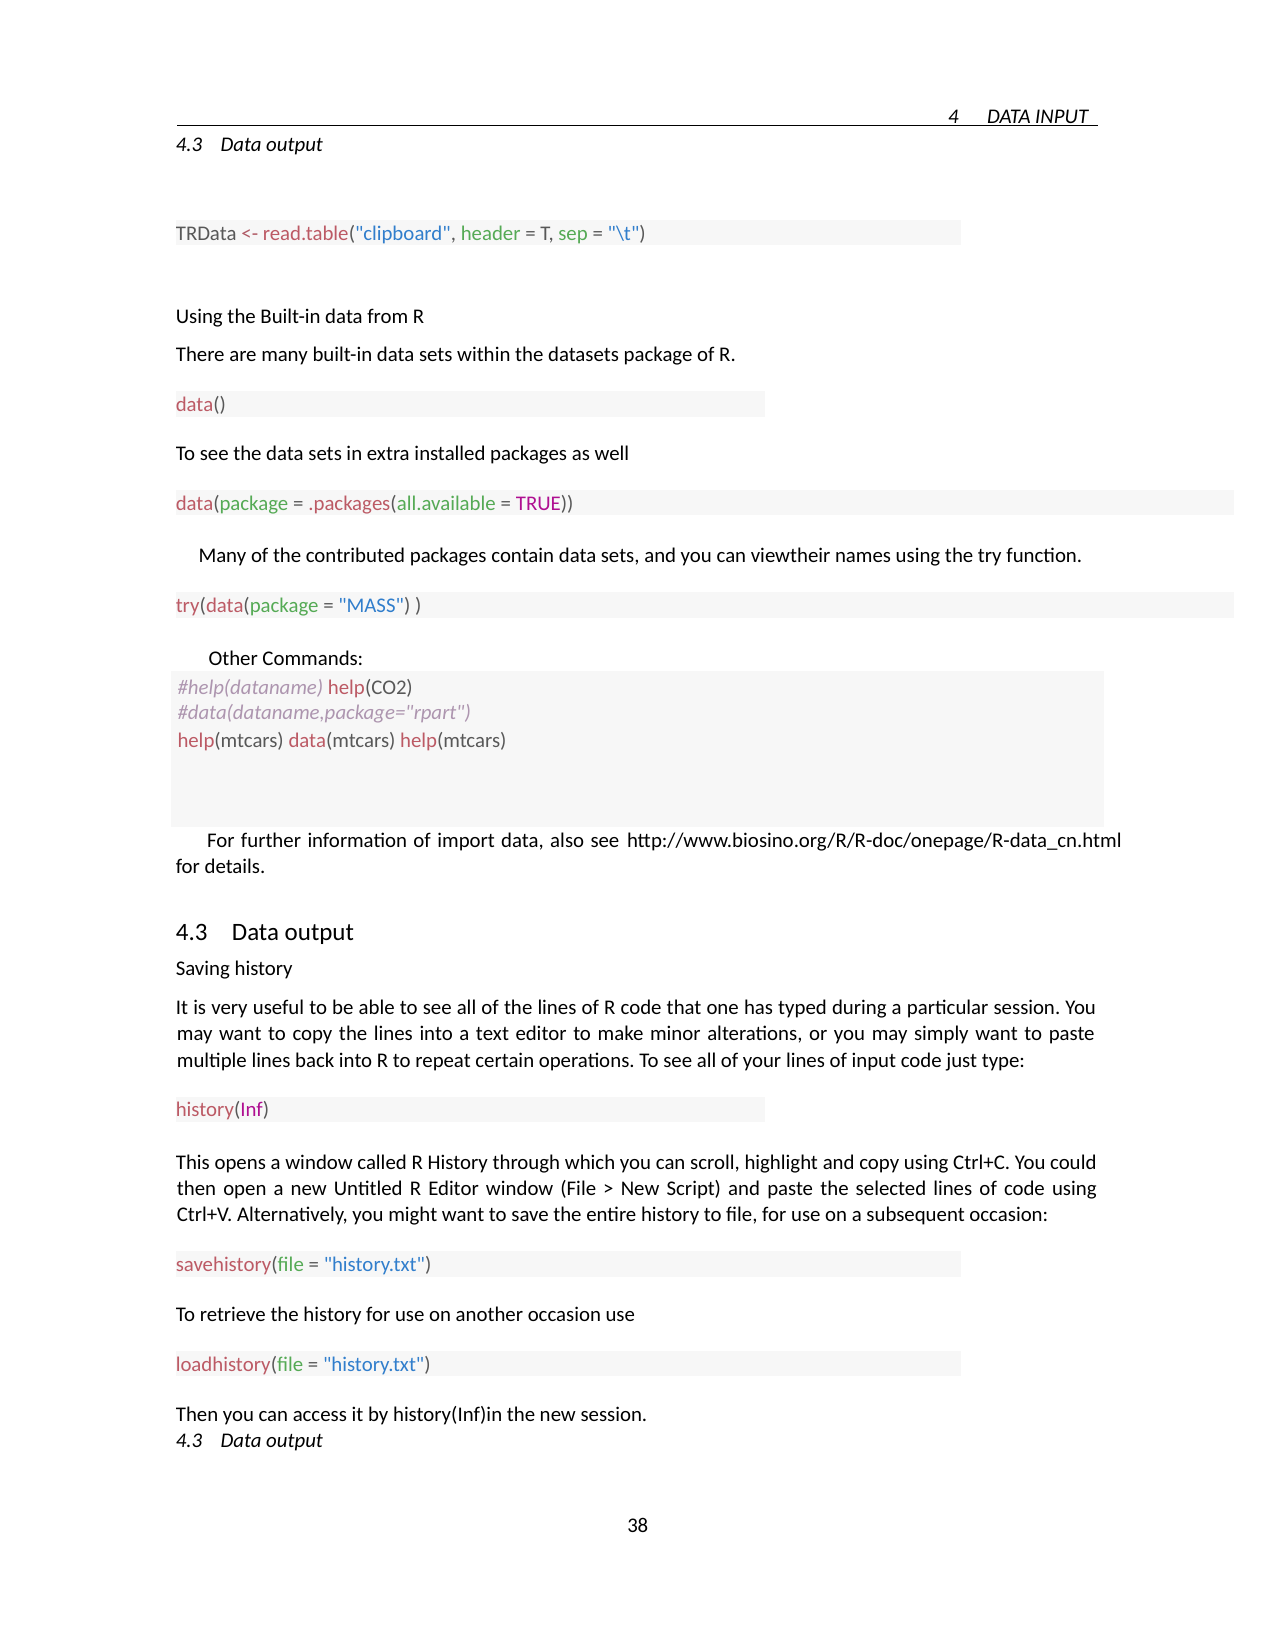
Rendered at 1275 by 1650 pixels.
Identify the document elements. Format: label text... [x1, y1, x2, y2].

text Other Commands: [208, 645, 1234, 670]
text There are many built-in data sets within the datasets package of R. [176, 342, 1234, 367]
text Then you can access it by history(Inf)in the new session. [176, 1401, 1234, 1426]
text Using the Built-in data from R [176, 303, 1234, 328]
text Many of the contributed packages contain data sets, and you can viewtheir names using the try function. [177, 542, 1104, 568]
text Saving history [176, 956, 1234, 981]
text data() [176, 391, 765, 417]
text It is very useful to be able to see all of the lines of R code that one has typed during a particular session. You may want to copy the lines into a text editor to make minor alterations, or you may simply want to paste multiple lines back into R to repeat certain operations. To see all of your lines of input code just type: [176, 994, 1098, 1072]
text 4.3 Data output [176, 1427, 1234, 1453]
text savehistory(file = "history.txt") [176, 1251, 961, 1277]
text try(data(package = "MASS") ) [176, 592, 1234, 618]
text history(Inf) [176, 1097, 765, 1122]
text 4.3 Data output [176, 131, 1234, 156]
text TRData <- read.table("clipboard", header = T, sep = "\t") [176, 220, 961, 245]
text loadhistory(file = "history.txt") [176, 1351, 961, 1376]
table_header #help(dataname) help(CO2) #data(dataname,package="rpart") help(mtcars) data(mtcars) help(mtcars) [171, 671, 1104, 827]
text To retrieve the history for use on another occasion use [176, 1301, 1234, 1327]
text This opens a window called R History through which you can scroll, highlight and copy using Ctrl+C. You could then open a new Untitled R Editor window (File > New Script) and paste the selected lines of code using Ctrl+V. Alternatively, you might want to save the entire history to file, for use on a subsequent occasion: [176, 1149, 1098, 1227]
text For further information of import data, also see http://www.biosino.org/R/R-doc/onepage/R-data_cn.html for details. [176, 827, 1122, 879]
subtitle Data output [176, 916, 1234, 947]
text To see the data sets in extra installed packages as well [176, 440, 1234, 466]
text data(package = .packages(all.available = TRUE)) [176, 490, 1234, 515]
